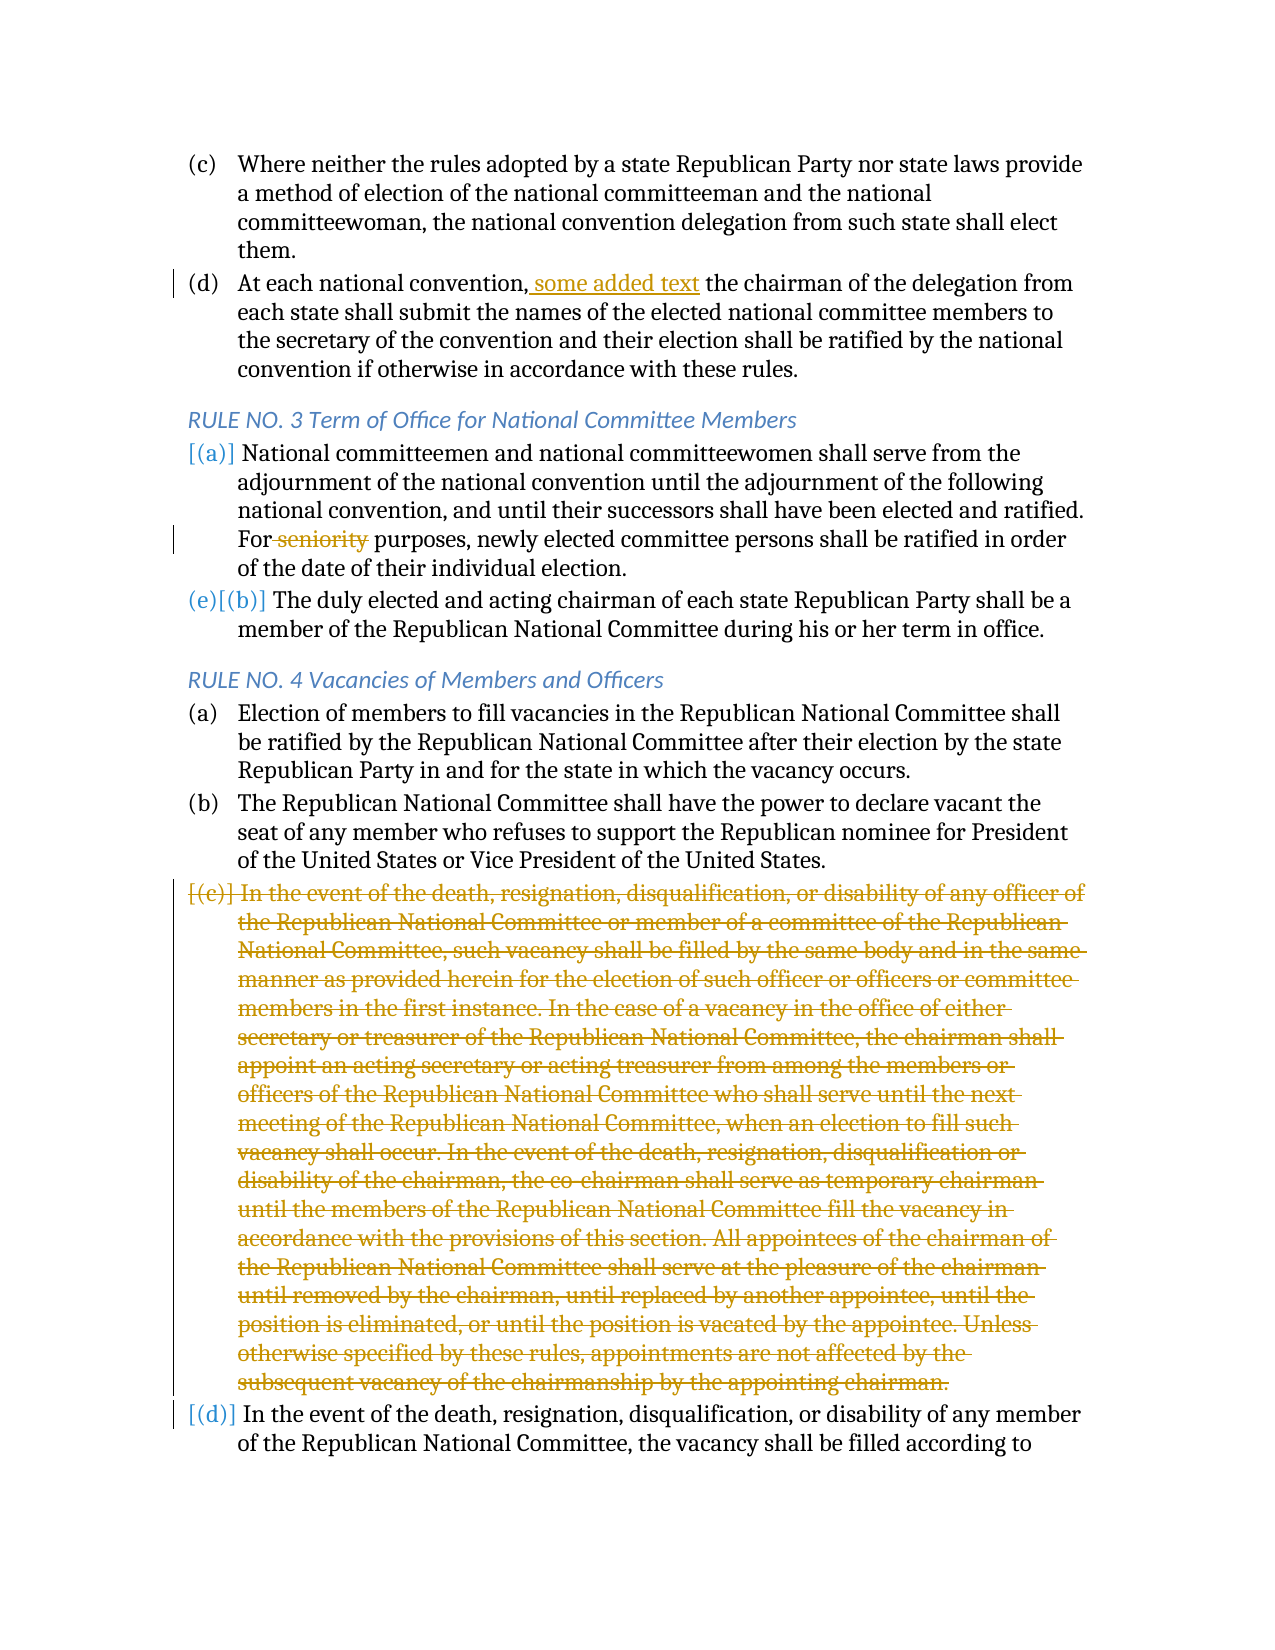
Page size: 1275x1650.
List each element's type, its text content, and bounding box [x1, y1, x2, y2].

list At each national convention, the chairman of the delegation from each state shall submit the names of the elected national committee members to the secretary of the convention and their election shall be ratified by the national convention if otherwise in accordance with these rules. [187, 269, 1087, 384]
list Election of members to fill vacancies in the Republican National Committee shall be ratified by the Republican National Committee after their election by the state Republican Party in and for the state in which the vacancy occurs. [187, 699, 1087, 785]
subtitle RULE NO. 4 Vacancies of Members and Officers [187, 665, 1087, 695]
list Where neither the rules adopted by a state Republican Party nor state laws provide a method of election of the national committeeman and the national committeewoman, the national convention delegation from such state shall elect them. [187, 150, 1087, 265]
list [187, 1400, 1087, 1458]
list The duly elected and acting chairman of each state Republican Party shall be a member of the Republican National Committee during his or her term in office. [187, 586, 1087, 644]
list The Republican National Committee shall have the power to declare vacant the seat of any member who refuses to support the Republican nominee for President of the United States or Vice President of the United States. [187, 789, 1087, 875]
subtitle RULE NO. 3 Term of Office for National Committee Members [187, 404, 1087, 435]
list National committeemen and national committeewomen shall serve from the adjournment of the national convention until the adjournment of the following national convention, and until their successors shall have been elected and ratified. For purposes, newly elected committee persons shall be ratified in order of the date of their individual election. [187, 439, 1087, 583]
